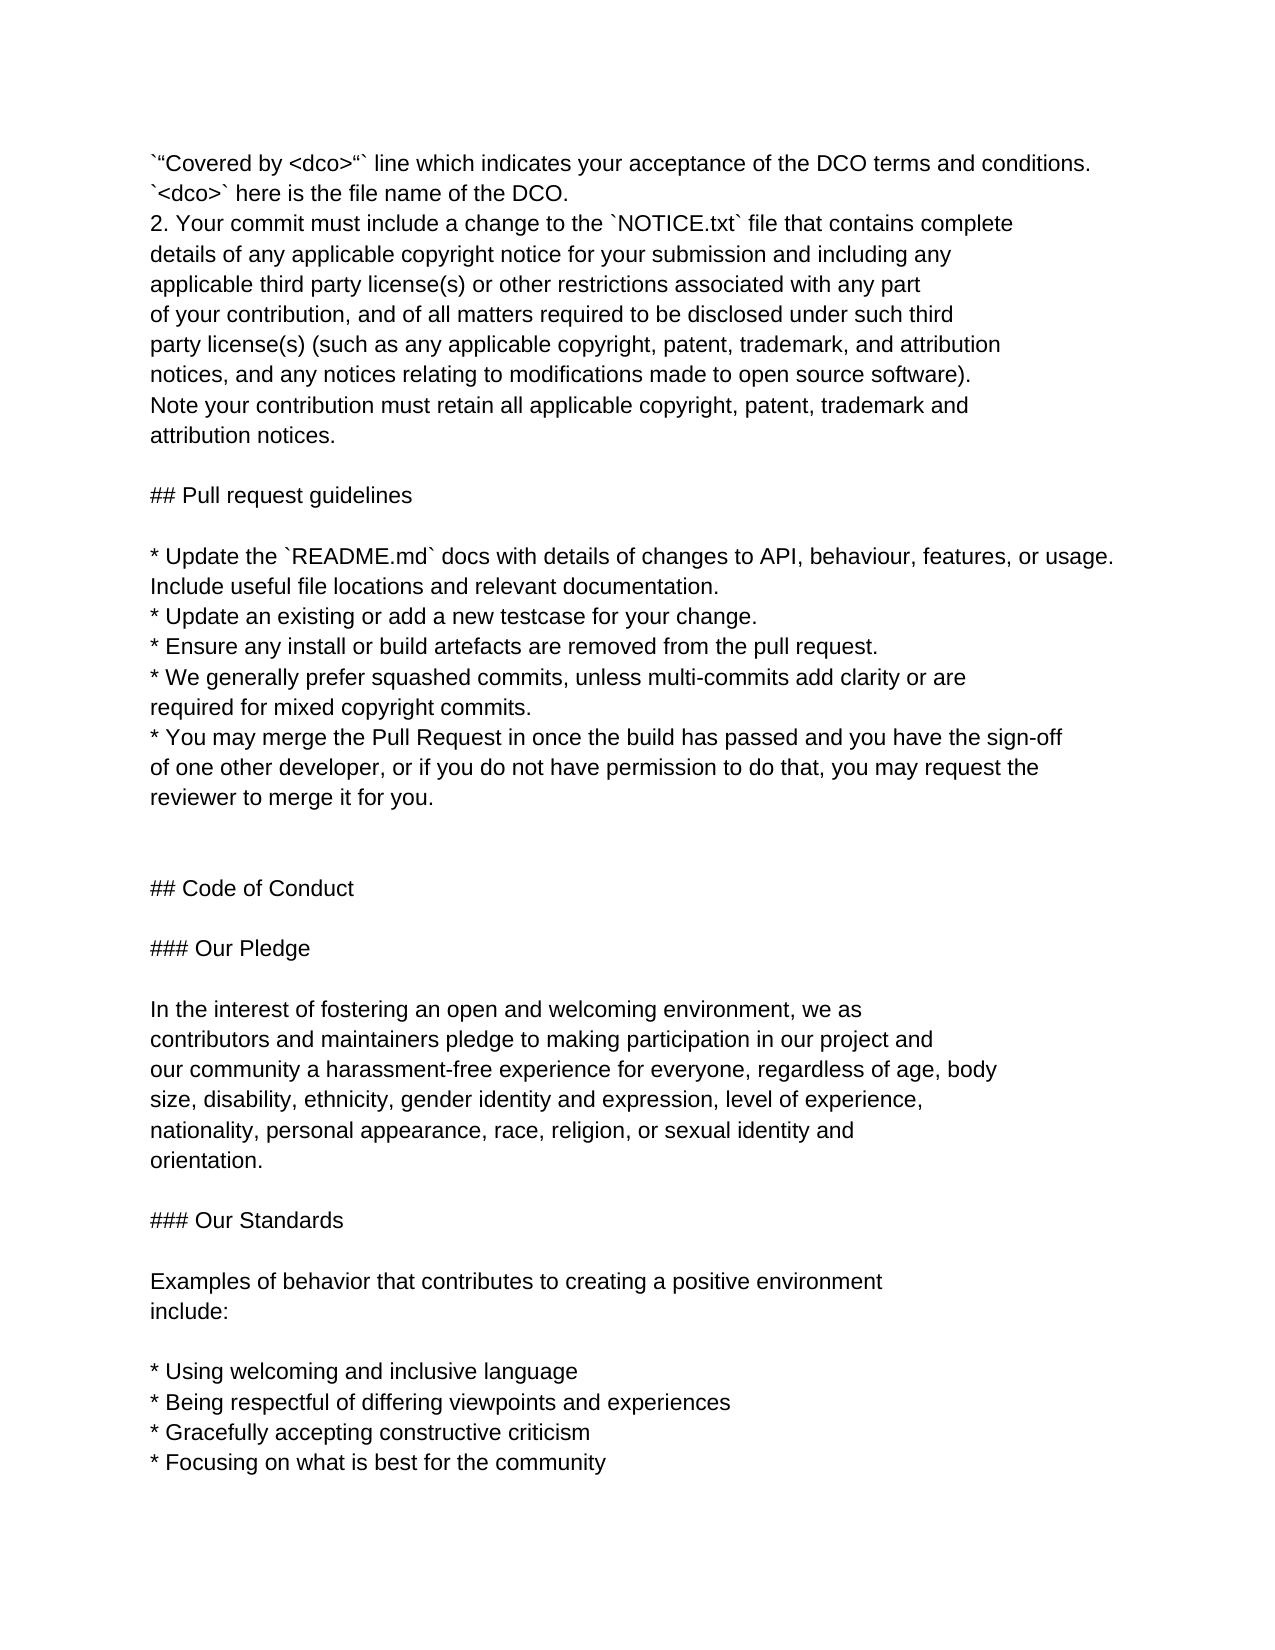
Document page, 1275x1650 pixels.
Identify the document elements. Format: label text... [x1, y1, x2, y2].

text attribution notices. [150, 422, 1125, 448]
text of your contribution, and of all matters required to be disclosed under such third [150, 301, 1125, 327]
text details of any applicable copyright notice for your submission and including any [150, 241, 1125, 267]
text orientation. [150, 1147, 1125, 1173]
text contributors and maintainers pledge to making participation in our project and [150, 1026, 1125, 1052]
text ## Pull request guidelines [150, 482, 1125, 509]
text `<dco>` here is the file name of the DCO. [150, 180, 1125, 207]
text party license(s) (such as any applicable copyright, patent, trademark, and attribution [150, 331, 1125, 358]
text ## Code of Conduct [150, 875, 1125, 901]
text include: [150, 1298, 1125, 1324]
text * Gracefully accepting constructive criticism [150, 1419, 1125, 1445]
text notices, and any notices relating to modifications made to open source software). [150, 361, 1125, 388]
text nationality, personal appearance, race, religion, or sexual identity and [150, 1117, 1125, 1143]
text applicable third party license(s) or other restrictions associated with any part [150, 271, 1125, 297]
text Note your contribution must retain all applicable copyright, patent, trademark and [150, 392, 1125, 418]
text * We generally prefer squashed commits, unless multi-commits add clarity or are [150, 663, 1125, 690]
text * Being respectful of differing viewpoints and experiences [150, 1388, 1125, 1415]
text ### Our Standards [150, 1207, 1125, 1234]
text ### Our Pledge [150, 935, 1125, 962]
text * You may merge the Pull Request in once the build has passed and you have the sign-off [150, 724, 1125, 750]
text Examples of behavior that contributes to creating a positive environment [150, 1268, 1125, 1294]
text of one other developer, or if you do not have permission to do that, you may request the [150, 754, 1125, 781]
text * Update an existing or add a new testcase for your change. [150, 603, 1125, 629]
text required for mixed copyright commits. [150, 694, 1125, 720]
text reviewer to merge it for you. [150, 784, 1125, 811]
text size, disability, ethnicity, gender identity and expression, level of experience, [150, 1086, 1125, 1113]
text * Ensure any install or build artefacts are removed from the pull request. [150, 633, 1125, 660]
text Include useful file locations and relevant documentation. [150, 573, 1125, 599]
text our community a harassment-free experience for everyone, regardless of age, body [150, 1056, 1125, 1083]
text 2. Your commit must include a change to the `NOTICE.txt` file that contains complete [150, 210, 1125, 237]
text In the interest of fostering an open and welcoming environment, we as [150, 996, 1125, 1022]
text * Focusing on what is best for the community [150, 1449, 1125, 1475]
text * Using welcoming and inclusive language [150, 1358, 1125, 1385]
text * Update the `README.md` docs with details of changes to API, behaviour, features, or usage. [150, 543, 1125, 569]
text `“Covered by <dco>“` line which indicates your acceptance of the DCO terms and conditions. [150, 150, 1125, 176]
